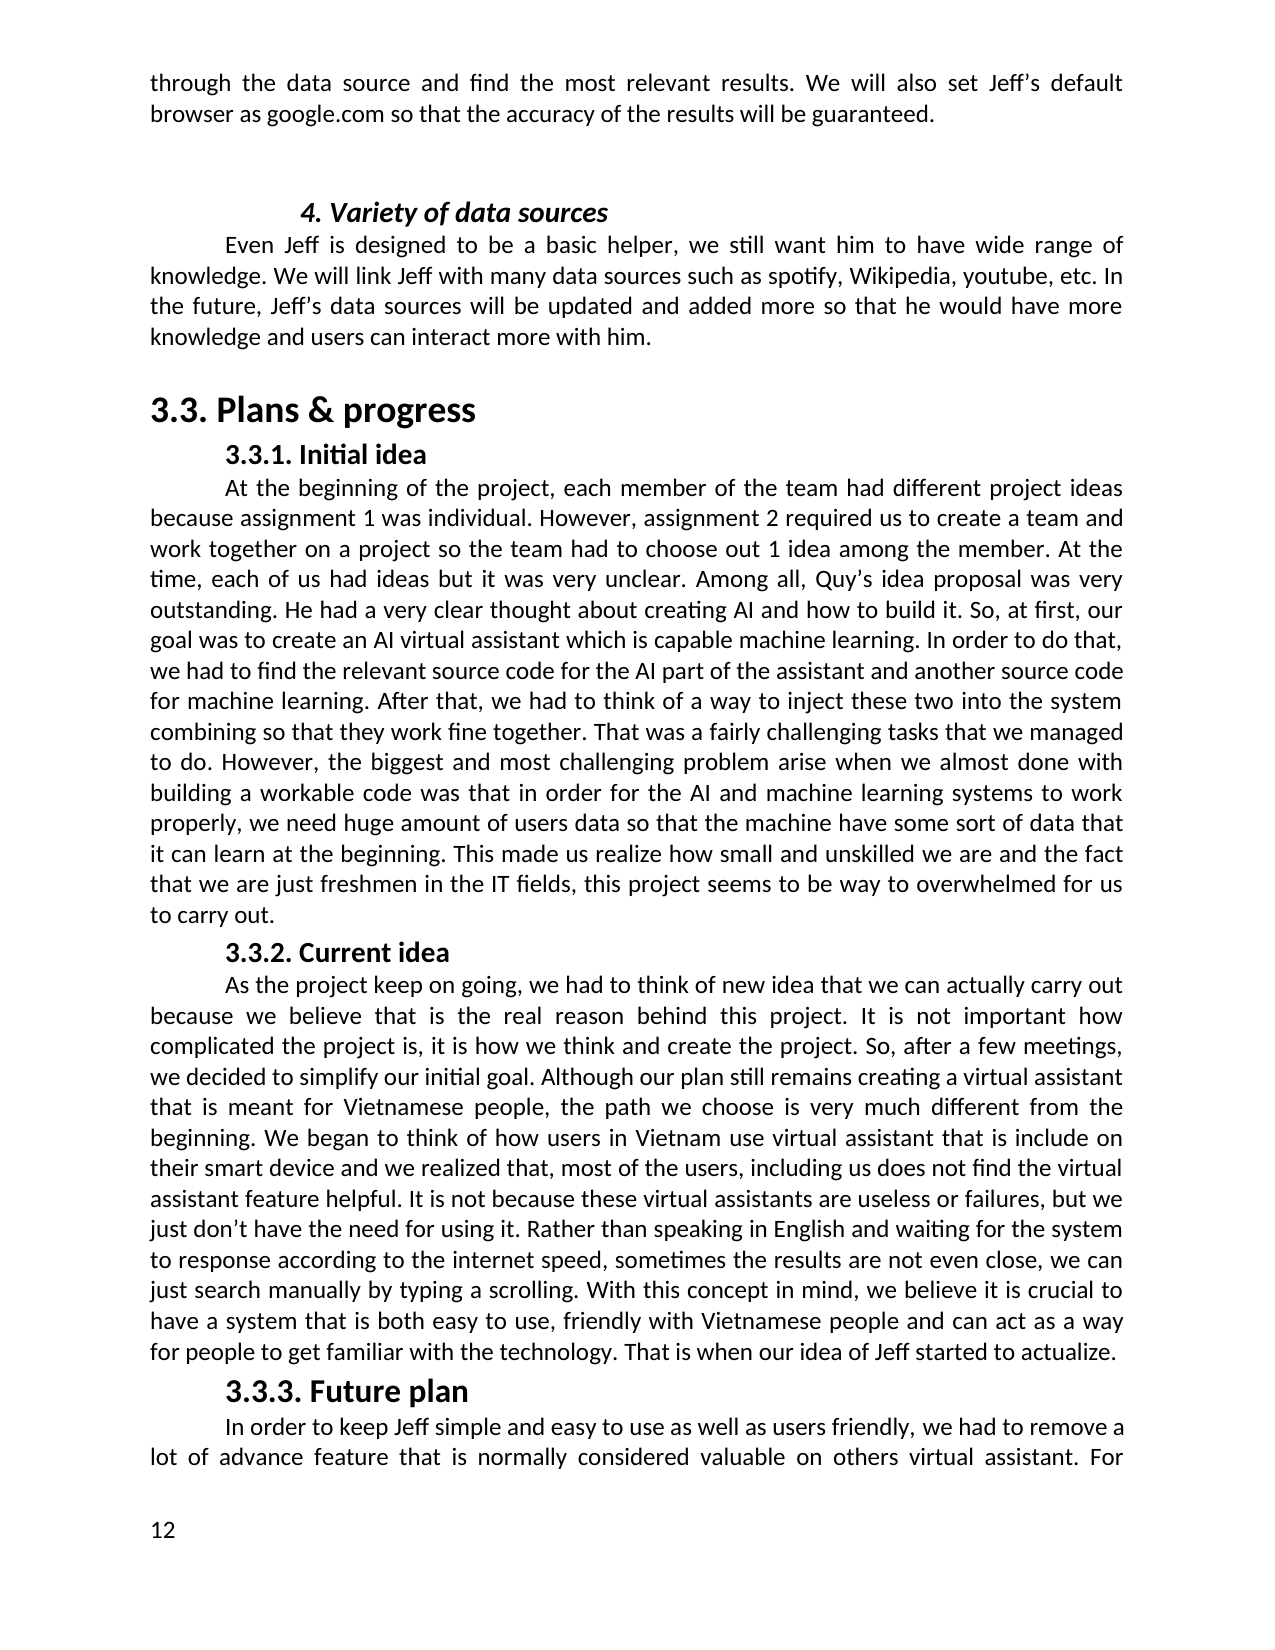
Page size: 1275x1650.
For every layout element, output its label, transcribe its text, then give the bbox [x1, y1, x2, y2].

text At the beginning of the project, each member of the team had different project ideas because assignment 1 was individual. However, assignment 2 required us to create a team and work together on a project so the team had to choose out 1 idea among the member. At the time, each of us had ideas but it was very unclear. Among all, Quy’s idea proposal was very outstanding. He had a very clear thought about creating AI and how to build it. So, at first, our goal was to create an AI virtual assistant which is capable machine learning. In order to do that, we had to find the relevant source code for the AI part of the assistant and another source code for machine learning. After that, we had to think of a way to inject these two into the system combining so that they work fine together. That was a fairly challenging tasks that we managed to do. However, the biggest and most challenging problem arise when we almost done with building a workable code was that in order for the AI and machine learning systems to work properly, we need huge amount of users data so that the machine have some sort of data that it can learn at the beginning. This made us realize how small and unskilled we are and the fact that we are just freshmen in the IT fields, this project seems to be way to overwhelmed for us to carry out. [150, 472, 1125, 929]
subtitle 4. Variety of data sources [150, 194, 1125, 229]
subtitle 3.3.2. Current idea [150, 934, 1125, 969]
text As the project keep on going, we had to think of new idea that we can actually carry out because we believe that is the real reason behind this project. It is not important how complicated the project is, it is how we think and create the project. So, after a few meetings, we decided to simplify our initial goal. Although our plan still remains creating a virtual assistant that is meant for Vietnamese people, the path we choose is very much different from the beginning. We began to think of how users in Vietnam use virtual assistant that is include on their smart device and we realized that, most of the users, including us does not find the virtual assistant feature helpful. It is not because these virtual assistants are useless or failures, but we just don’t have the need for using it. Rather than speaking in English and waiting for the system to response according to the internet speed, sometimes the results are not even close, we can just search manually by typing a scrolling. With this concept in mind, we believe it is crucial to have a system that is both easy to use, friendly with Vietnamese people and can act as a way for people to get familiar with the technology. That is when our idea of Jeff started to actualize. [150, 969, 1125, 1366]
subtitle 3.3.1. Initial idea [150, 436, 1125, 472]
subtitle 3.3.3. Future plan [150, 1370, 1125, 1411]
subtitle 3.3. Plans & progress [150, 386, 1125, 432]
text Even Jeff is designed to be a basic helper, we still want him to have wide range of knowledge. We will link Jeff with many data sources such as spotify, Wikipedia, youtube, etc. In the future, Jeff’s data sources will be updated and added more so that he would have more knowledge and users can interact more with him. [150, 229, 1125, 351]
